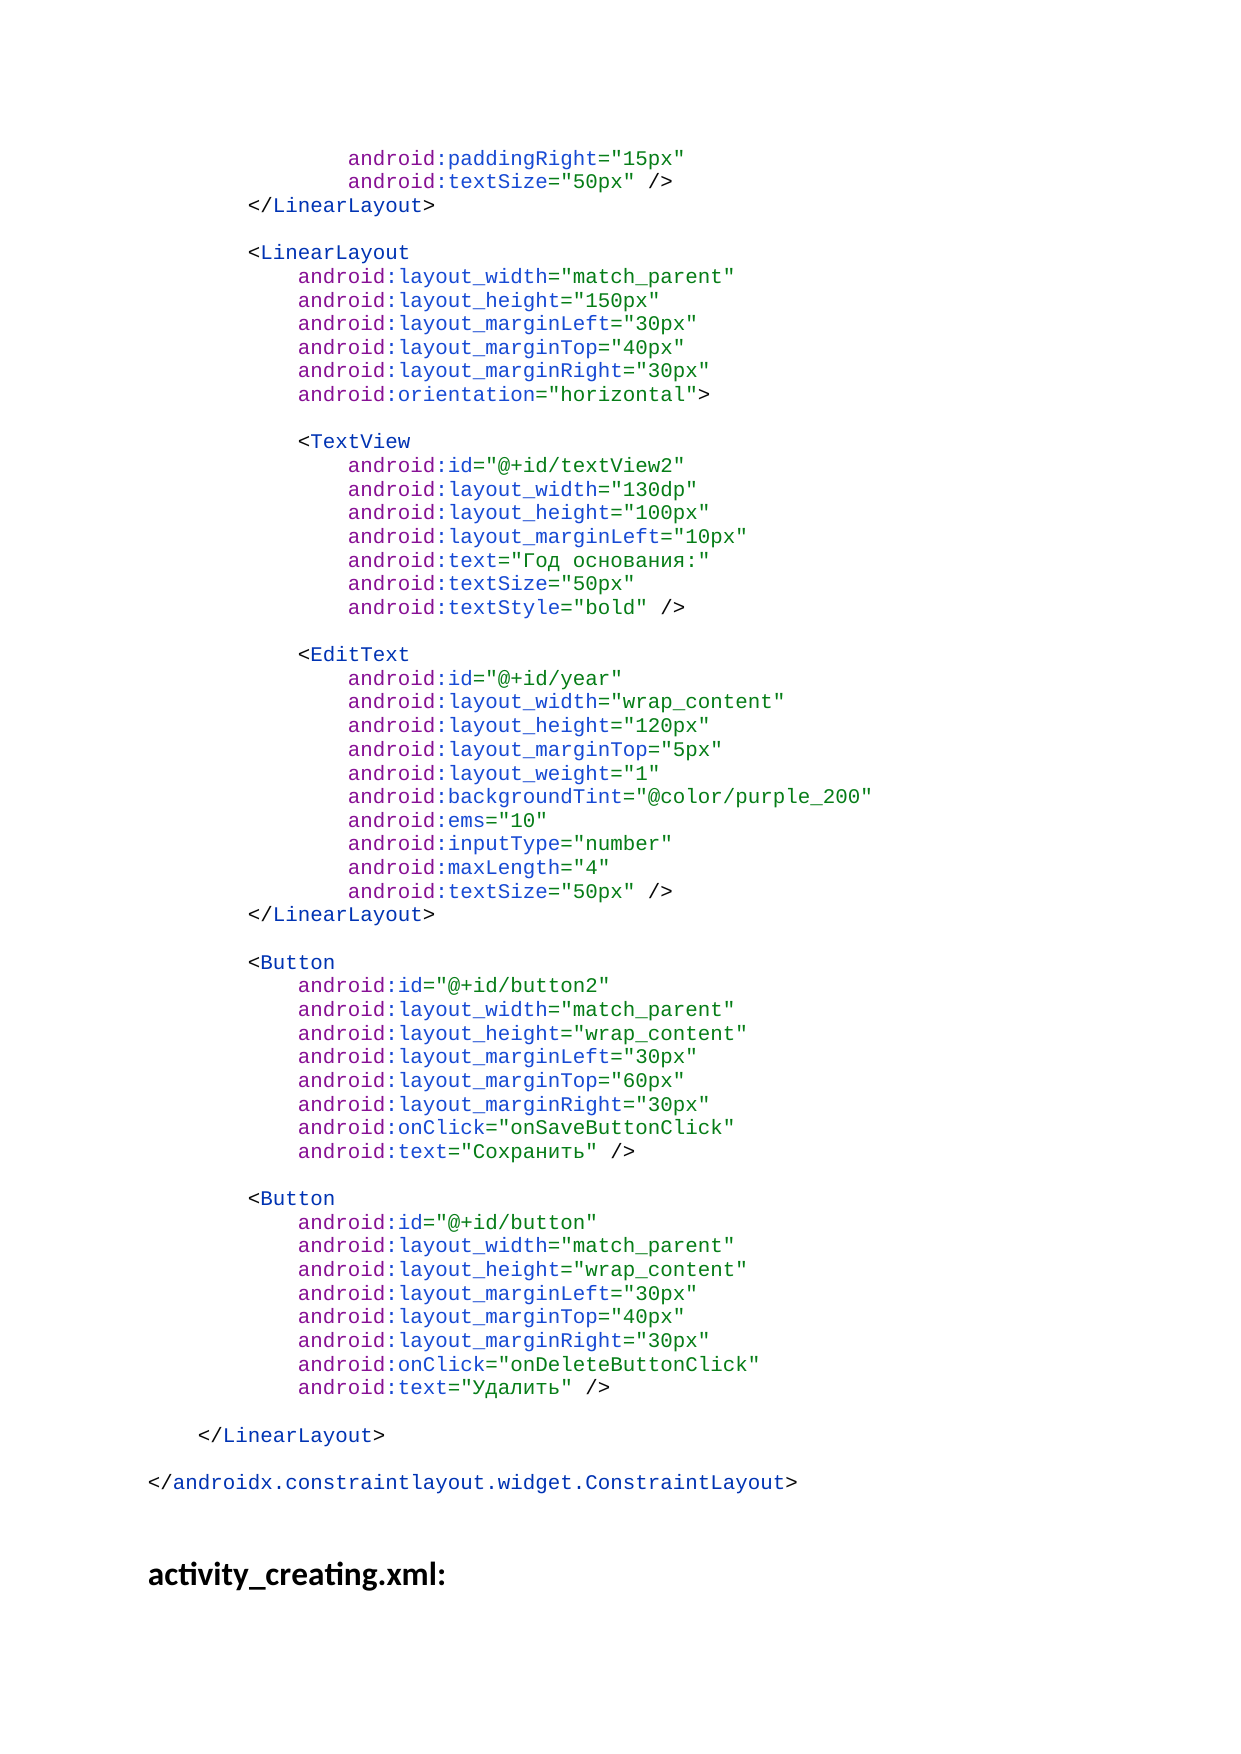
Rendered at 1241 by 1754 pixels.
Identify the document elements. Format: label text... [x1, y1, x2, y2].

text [148, 148, 1152, 1496]
text activity_creating.xml: [148, 1553, 1152, 1594]
